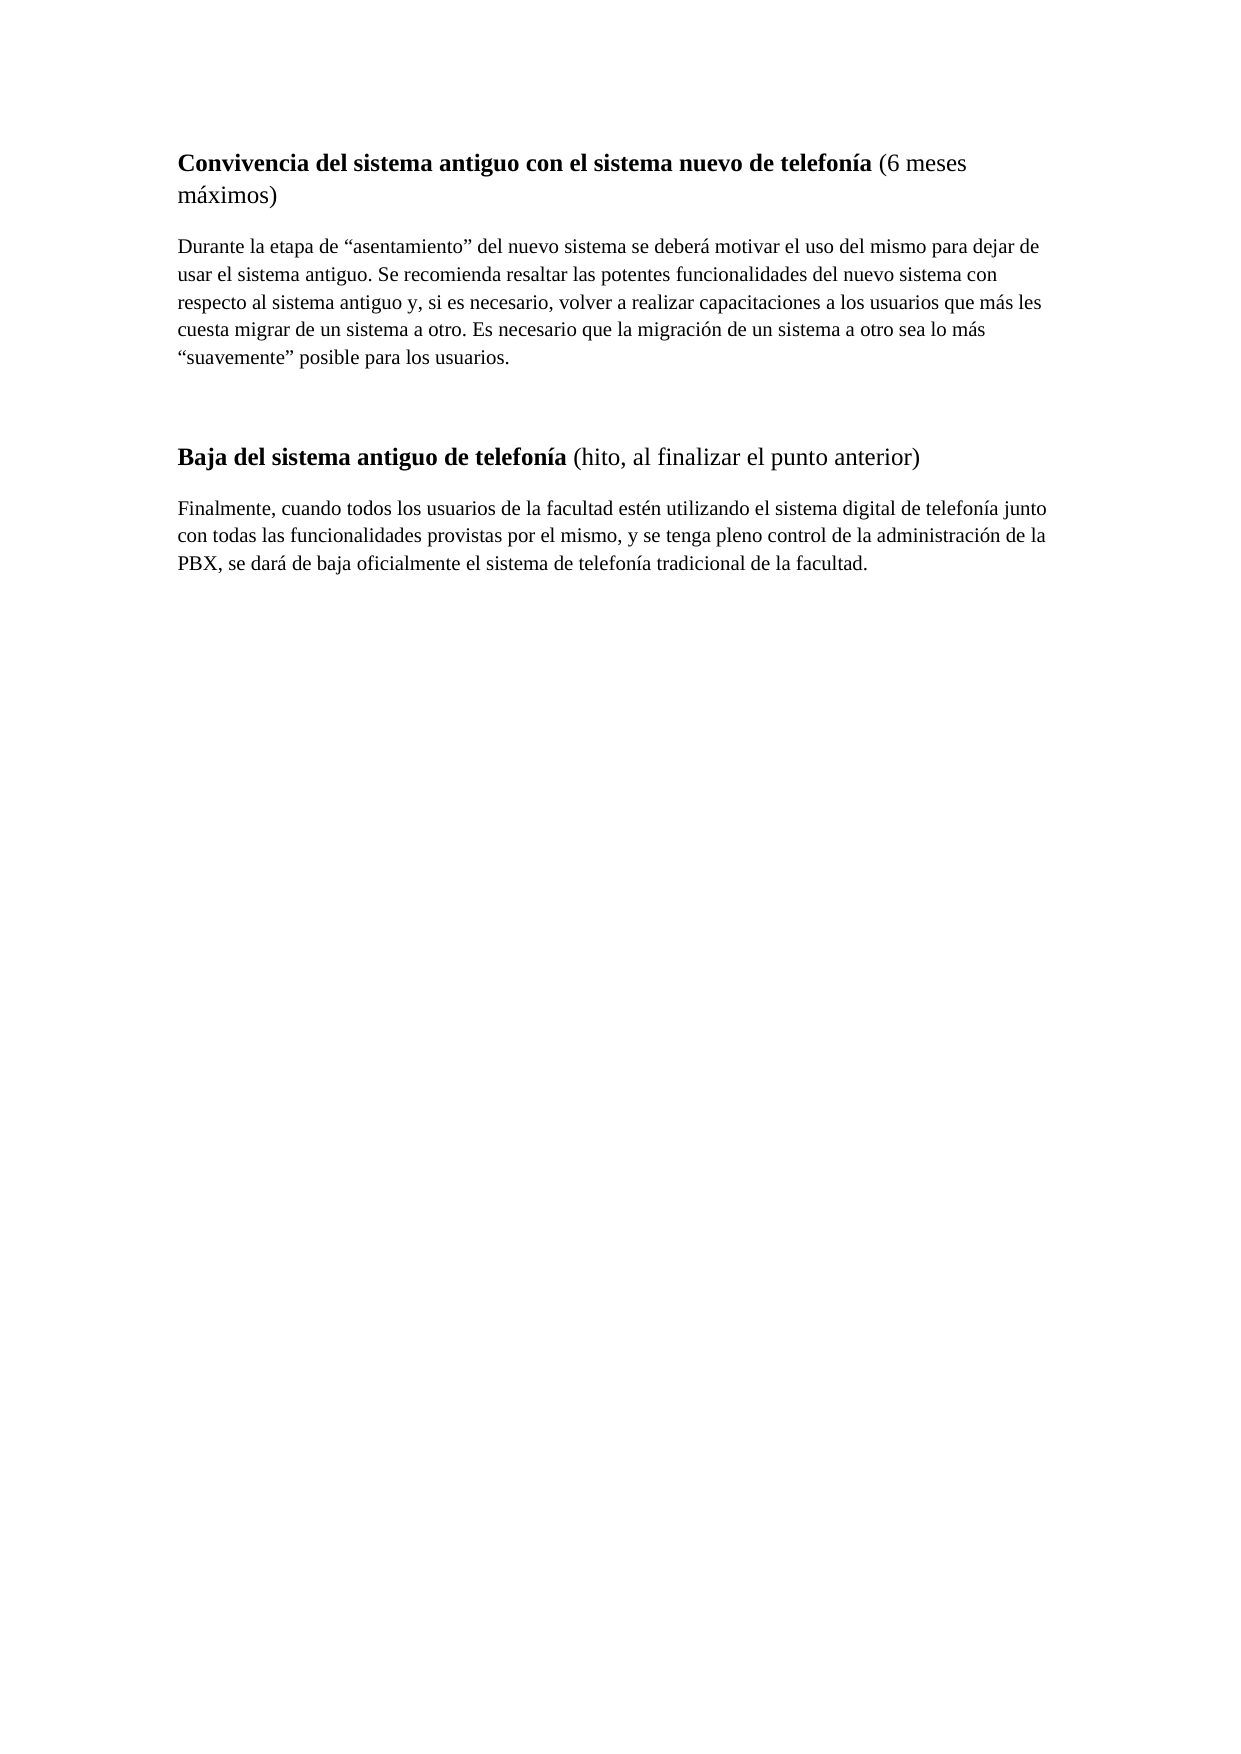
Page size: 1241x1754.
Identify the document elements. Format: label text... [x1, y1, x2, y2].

text Convivencia del sistema antiguo con el sistema nuevo de telefonía (6 meses máximos) [177, 148, 1063, 209]
text Baja del sistema antiguo de telefonía (hito, al finalizar el punto anterior) [177, 442, 1063, 471]
text Durante la etapa de “asentamiento” del nuevo sistema se deberá motivar el uso del mismo para dejar de usar el sistema antiguo. Se recomienda resaltar las potentes funcionalidades del nuevo sistema con respecto al sistema antiguo y, si es necesario, volver a realizar capacitaciones a los usuarios que más les cuesta migrar de un sistema a otro. Es necesario que la migración de un sistema a otro sea lo más “suavemente” posible para los usuarios. [177, 234, 1063, 369]
text Finalmente, cuando todos los usuarios de la facultad estén utilizando el sistema digital de telefonía junto con todas las funcionalidades provistas por el mismo, y se tenga pleno control de la administración de la PBX, se dará de baja oficialmente el sistema de telefonía tradicional de la facultad. [177, 496, 1063, 575]
